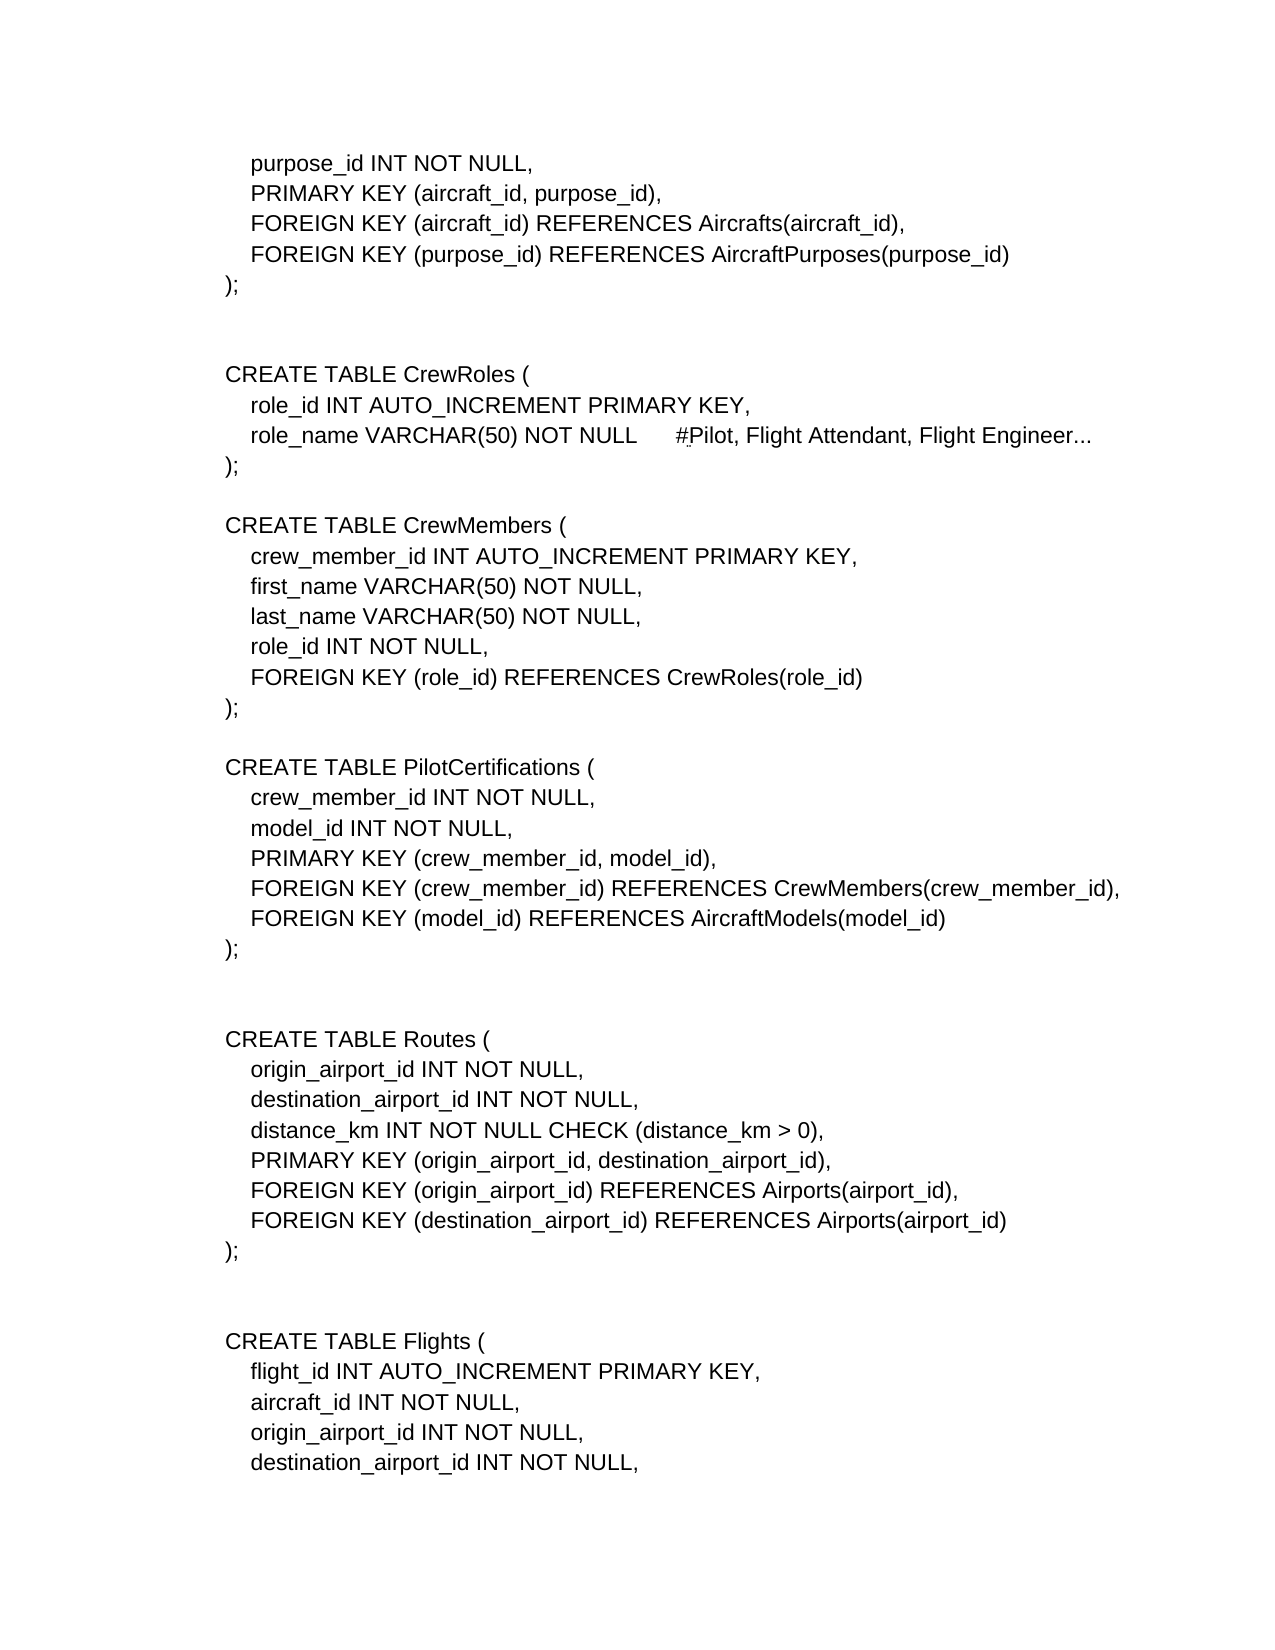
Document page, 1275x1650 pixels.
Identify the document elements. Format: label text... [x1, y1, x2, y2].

text destination_airport_id INT NOT NULL, [225, 1449, 1125, 1475]
text CREATE TABLE Routes ( [225, 1026, 1125, 1052]
text first_name VARCHAR(50) NOT NULL, [225, 573, 1125, 599]
text destination_airport_id INT NOT NULL, [225, 1086, 1125, 1113]
text purpose_id INT NOT NULL, [225, 150, 1125, 176]
text ); [225, 935, 1125, 962]
text FOREIGN KEY (purpose_id) REFERENCES AircraftPurposes(purpose_id) [225, 241, 1125, 267]
text FOREIGN KEY (role_id) REFERENCES CrewRoles(role_id) [225, 663, 1125, 690]
text role_name VARCHAR(50) NOT NULL #ֵPilot, Flight Attendant, Flight Engineer... [225, 422, 1125, 448]
text crew_member_id INT AUTO_INCREMENT PRIMARY KEY, [225, 543, 1125, 569]
text aircraft_id INT NOT NULL, [225, 1388, 1125, 1415]
text model_id INT NOT NULL, [225, 814, 1125, 841]
text flight_id INT AUTO_INCREMENT PRIMARY KEY, [225, 1358, 1125, 1385]
text PRIMARY KEY (origin_airport_id, destination_airport_id), [225, 1147, 1125, 1173]
text last_name VARCHAR(50) NOT NULL, [225, 603, 1125, 629]
text CREATE TABLE CrewMembers ( [225, 512, 1125, 539]
text ); [225, 694, 1125, 720]
text FOREIGN KEY (origin_airport_id) REFERENCES Airports(airport_id), [225, 1177, 1125, 1203]
text CREATE TABLE PilotCertifications ( [225, 754, 1125, 781]
text FOREIGN KEY (aircraft_id) REFERENCES Aircrafts(aircraft_id), [225, 210, 1125, 237]
text distance_km INT NOT NULL CHECK (distance_km > 0), [225, 1117, 1125, 1143]
text FOREIGN KEY (crew_member_id) REFERENCES CrewMembers(crew_member_id), [225, 875, 1125, 901]
text CREATE TABLE Flights ( [225, 1328, 1125, 1354]
text CREATE TABLE CrewRoles ( [225, 361, 1125, 388]
text FOREIGN KEY (destination_airport_id) REFERENCES Airports(airport_id) [225, 1207, 1125, 1234]
text role_id INT AUTO_INCREMENT PRIMARY KEY, [225, 392, 1125, 418]
text PRIMARY KEY (aircraft_id, purpose_id), [225, 180, 1125, 207]
text origin_airport_id INT NOT NULL, [225, 1419, 1125, 1445]
text ); [225, 271, 1125, 297]
text crew_member_id INT NOT NULL, [225, 784, 1125, 811]
text ); [225, 452, 1125, 478]
text ); [225, 1237, 1125, 1264]
text origin_airport_id INT NOT NULL, [225, 1056, 1125, 1083]
text PRIMARY KEY (crew_member_id, model_id), [225, 845, 1125, 871]
text FOREIGN KEY (model_id) REFERENCES AircraftModels(model_id) [225, 905, 1125, 932]
text role_id INT NOT NULL, [225, 633, 1125, 660]
